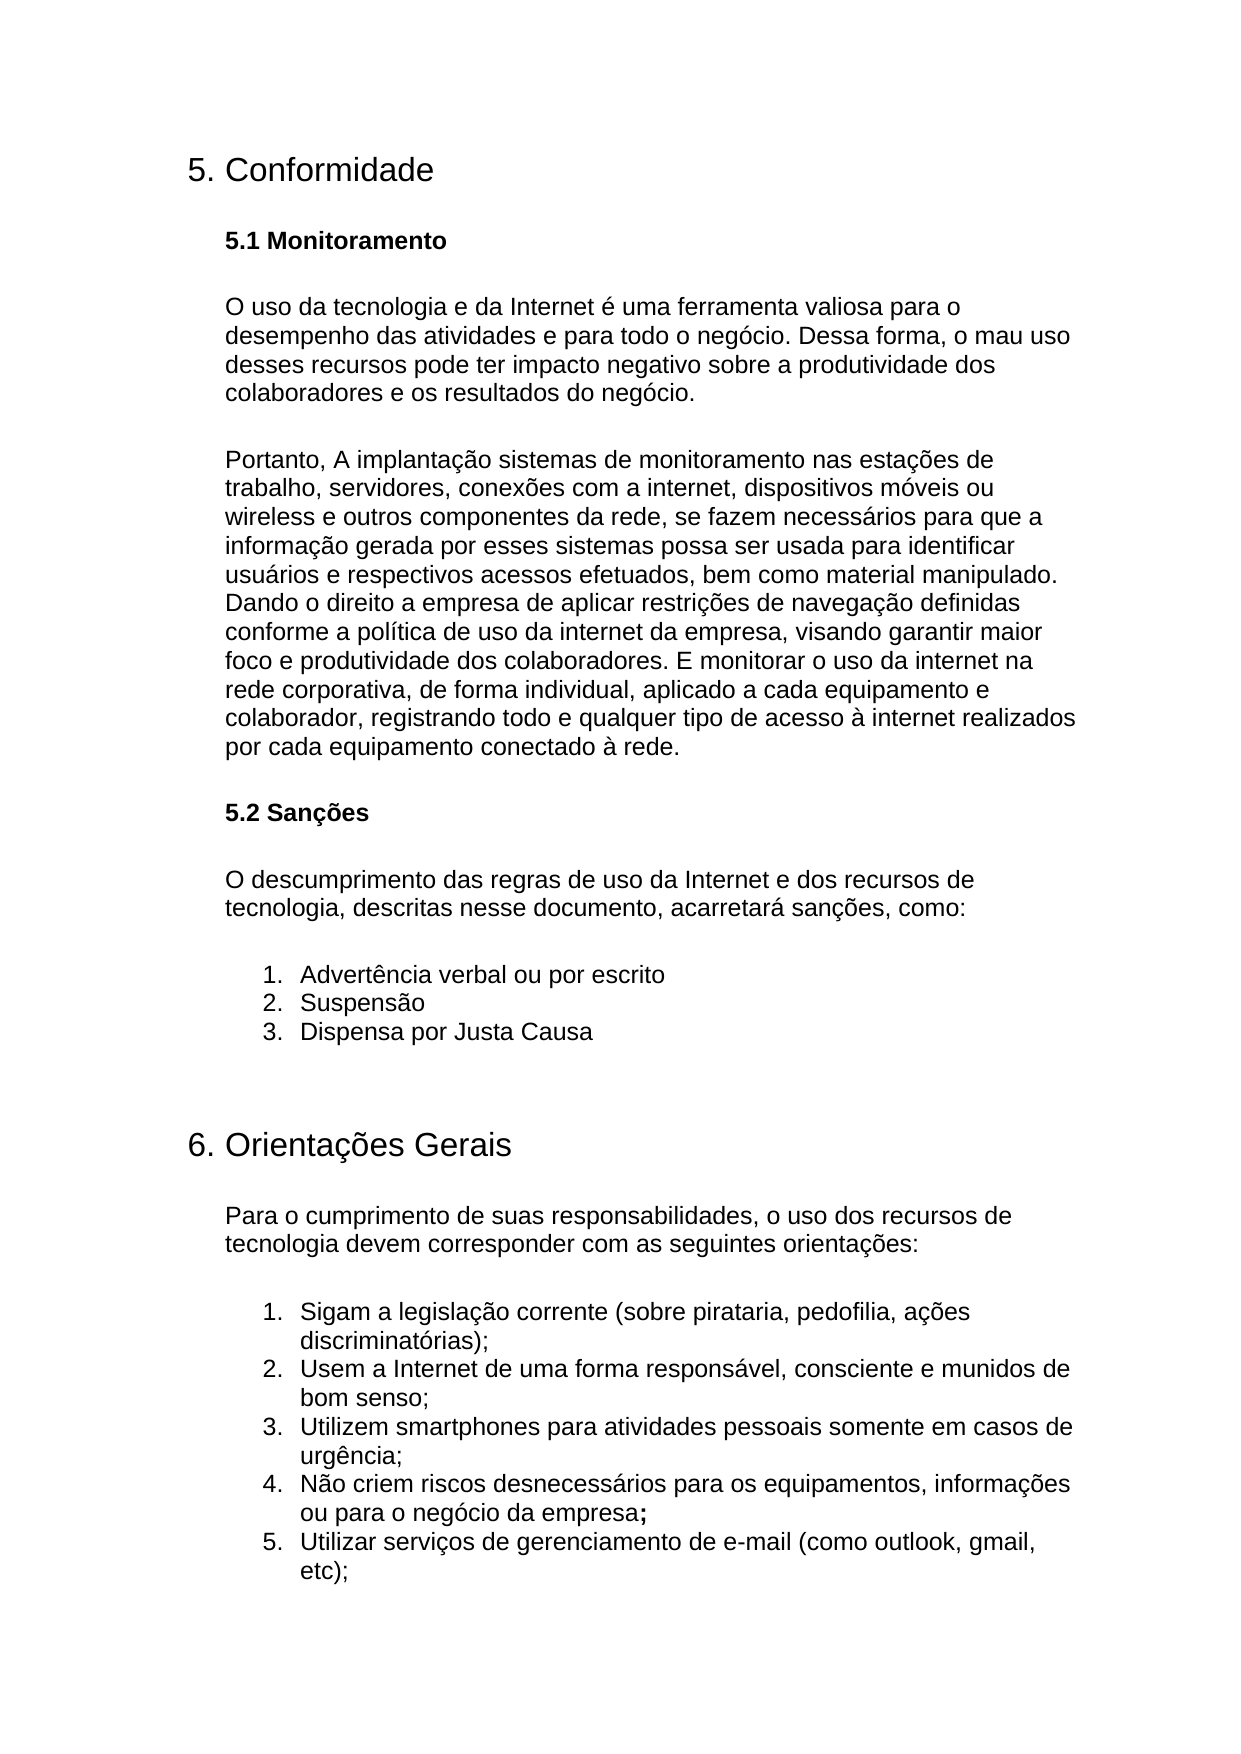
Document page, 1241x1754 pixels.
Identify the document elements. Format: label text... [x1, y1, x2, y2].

subtitle Conformidade [187, 150, 1090, 188]
subtitle O uso da tecnologia e da Internet é uma ferramenta valiosa para o desempenho das atividades e para todo o negócio. Dessa forma, o mau uso desses recursos pode ter impacto negativo sobre a produtividade dos colaboradores e os resultados do negócio. [225, 292, 1090, 407]
list Não criem riscos desnecessários para os equipamentos, informações ou para o negócio da empresa; [262, 1469, 1090, 1527]
subtitle Orientações Gerais [187, 1125, 1090, 1163]
subtitle Portanto, A implantação sistemas de monitoramento nas estações de trabalho, servidores, conexões com a internet, dispositivos móveis ou wireless e outros componentes da rede, se fazem necessários para que a informação gerada por esses sistemas possa ser usada para identificar usuários e respectivos acessos efetuados, bem como material manipulado. Dando o direito a empresa de aplicar restrições de navegação definidas conforme a política de uso da internet da empresa, visando garantir maior foco e produtividade dos colaboradores. E monitorar o uso da internet na rede corporativa, de forma individual, aplicado a cada equipamento e colaborador, registrando todo e qualquer tipo de acesso à internet realizados por cada equipamento conectado à rede. [225, 445, 1090, 761]
subtitle 5.1 Monitoramento [225, 226, 1090, 255]
subtitle Dispensa por Justa Causa [262, 1017, 1090, 1046]
list Utilizar serviços de gerenciamento de e-mail (como outlook, gmail, etc); [262, 1527, 1090, 1584]
subtitle 5.2 Sanções [225, 798, 1090, 827]
subtitle Advertência verbal ou por escrito [262, 960, 1090, 988]
subtitle O descumprimento das regras de uso da Internet e dos recursos de tecnologia, descritas nesse documento, acarretará sanções, como: [225, 865, 1090, 922]
list Usem a Internet de uma forma responsável, consciente e munidos de bom senso; [262, 1354, 1090, 1412]
list Sigam a legislação corrente (sobre pirataria, pedofilia, ações discriminatórias); [262, 1297, 1090, 1354]
subtitle Suspensão [262, 988, 1090, 1017]
subtitle Para o cumprimento de suas responsabilidades, o uso dos recursos de tecnologia devem corresponder com as seguintes orientações: [225, 1201, 1090, 1258]
list Utilizem smartphones para atividades pessoais somente em casos de urgência; [262, 1412, 1090, 1469]
